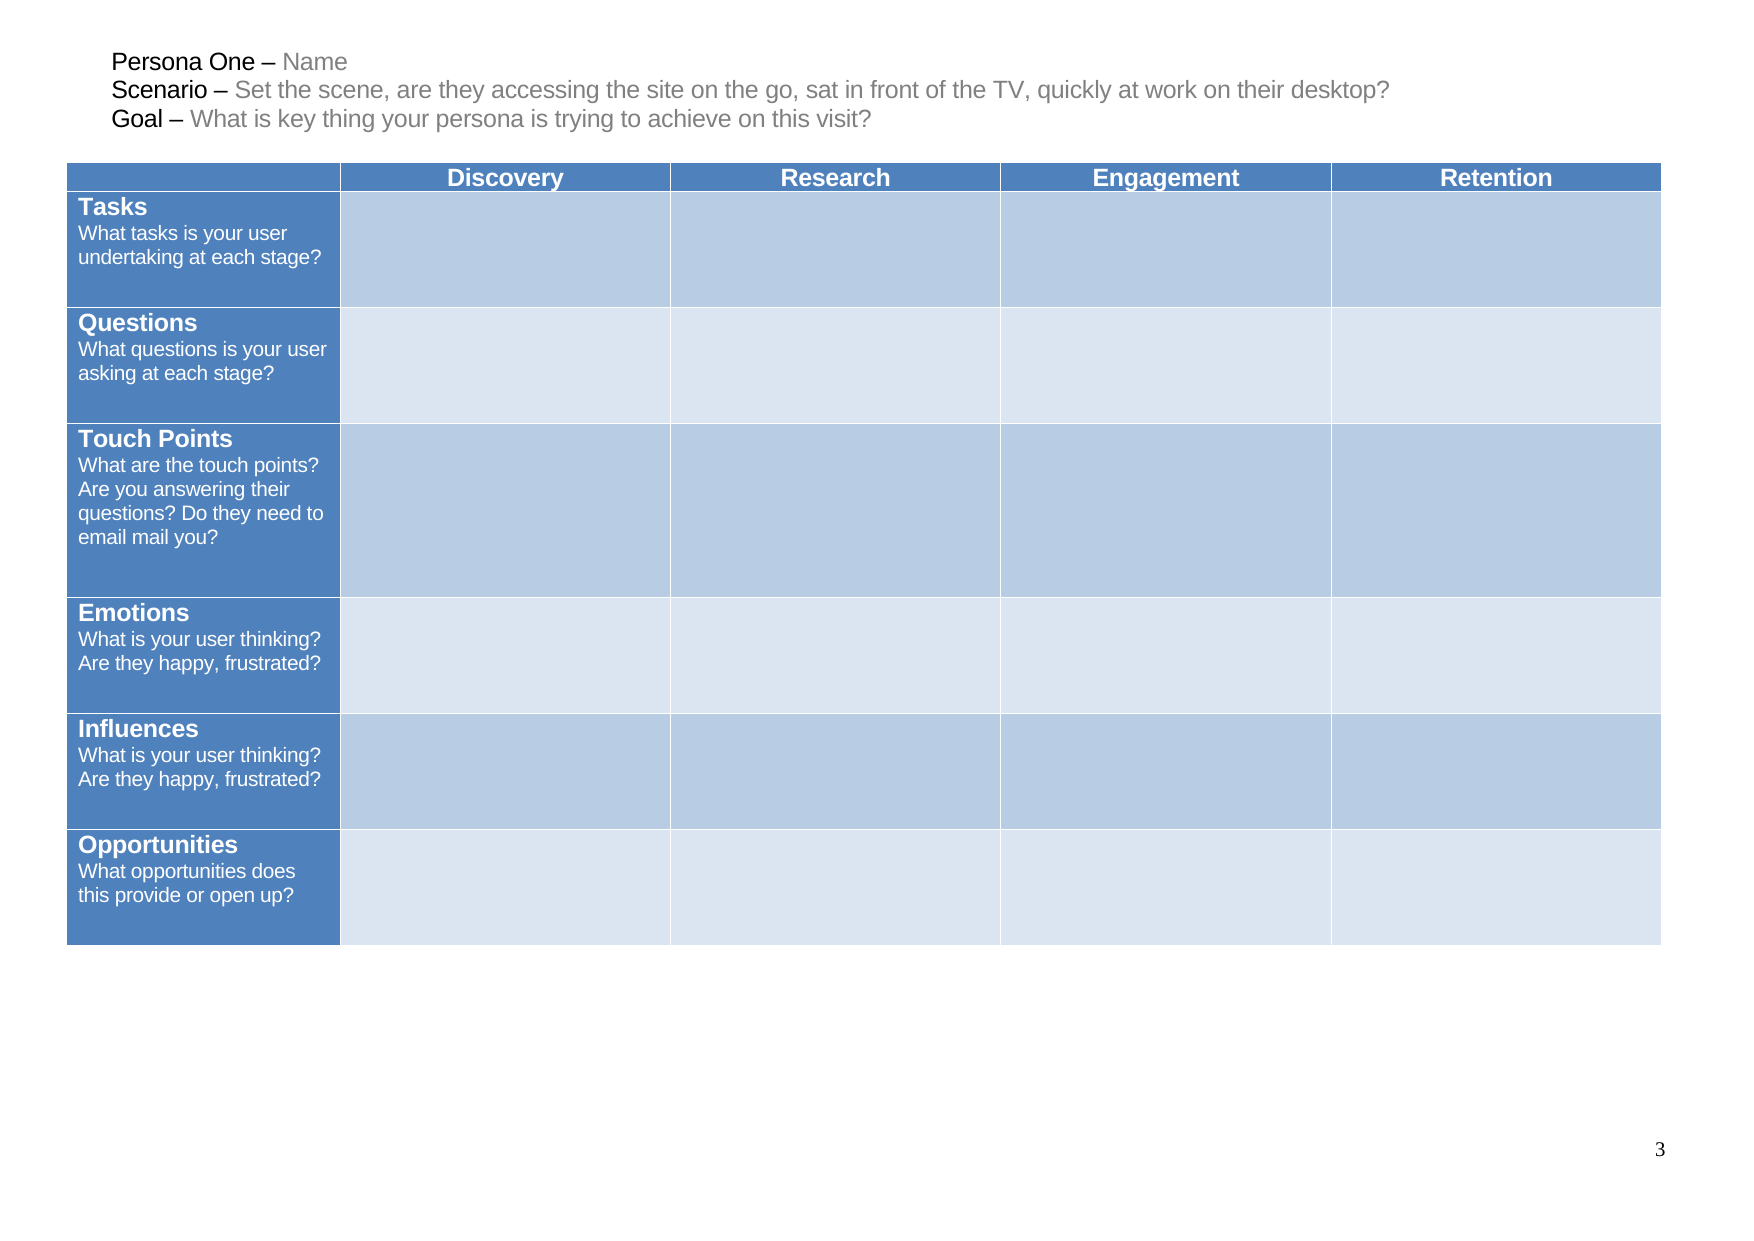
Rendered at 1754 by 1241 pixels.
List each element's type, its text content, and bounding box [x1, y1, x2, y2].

table_header Retention [1332, 163, 1661, 191]
table_cell [671, 308, 1000, 423]
table_cell Influences What is your user thinking? Are they happy, frustrated? [67, 714, 340, 829]
table_cell [1332, 192, 1661, 307]
table_cell [341, 308, 670, 423]
table_cell [1332, 714, 1661, 829]
table_cell [341, 192, 670, 307]
table_cell [1001, 308, 1331, 423]
table_header Discovery [341, 163, 670, 191]
table_header [67, 163, 340, 191]
table_cell [671, 192, 1000, 307]
table_cell Opportunities What opportunities does this provide or open up? [67, 830, 340, 945]
text Persona One – Name [111, 46, 1665, 75]
table_cell Questions What questions is your user asking at each stage? [67, 308, 340, 423]
table_cell [1001, 830, 1331, 945]
table_cell [341, 830, 670, 945]
table_cell [1001, 598, 1331, 713]
table_cell Emotions What is your user thinking? Are they happy, frustrated? [67, 598, 340, 713]
table_cell [341, 598, 670, 713]
text Goal – What is key thing your persona is trying to achieve on this visit? [111, 104, 1665, 133]
table_cell [1332, 424, 1661, 597]
table_cell [671, 424, 1000, 597]
table_header Engagement [1001, 163, 1331, 191]
table_header Research [671, 163, 1000, 191]
table_cell [671, 714, 1000, 829]
table_cell [341, 714, 670, 829]
table_cell [671, 830, 1000, 945]
table_cell [1332, 308, 1661, 423]
table_cell [341, 424, 670, 597]
table_cell [1001, 714, 1331, 829]
text Scenario – Set the scene, are they accessing the site on the go, sat in front of the TV, quickly at work on their desktop? [111, 75, 1665, 104]
table_cell Tasks What tasks is your user undertaking at each stage? [67, 192, 340, 307]
table_cell [671, 598, 1000, 713]
table_cell [1001, 192, 1331, 307]
table_cell [1001, 424, 1331, 597]
table_cell [1332, 830, 1661, 945]
table_cell [1332, 598, 1661, 713]
table_cell Touch Points What are the touch points? Are you answering their questions? Do they need to email mail you? [67, 424, 340, 597]
